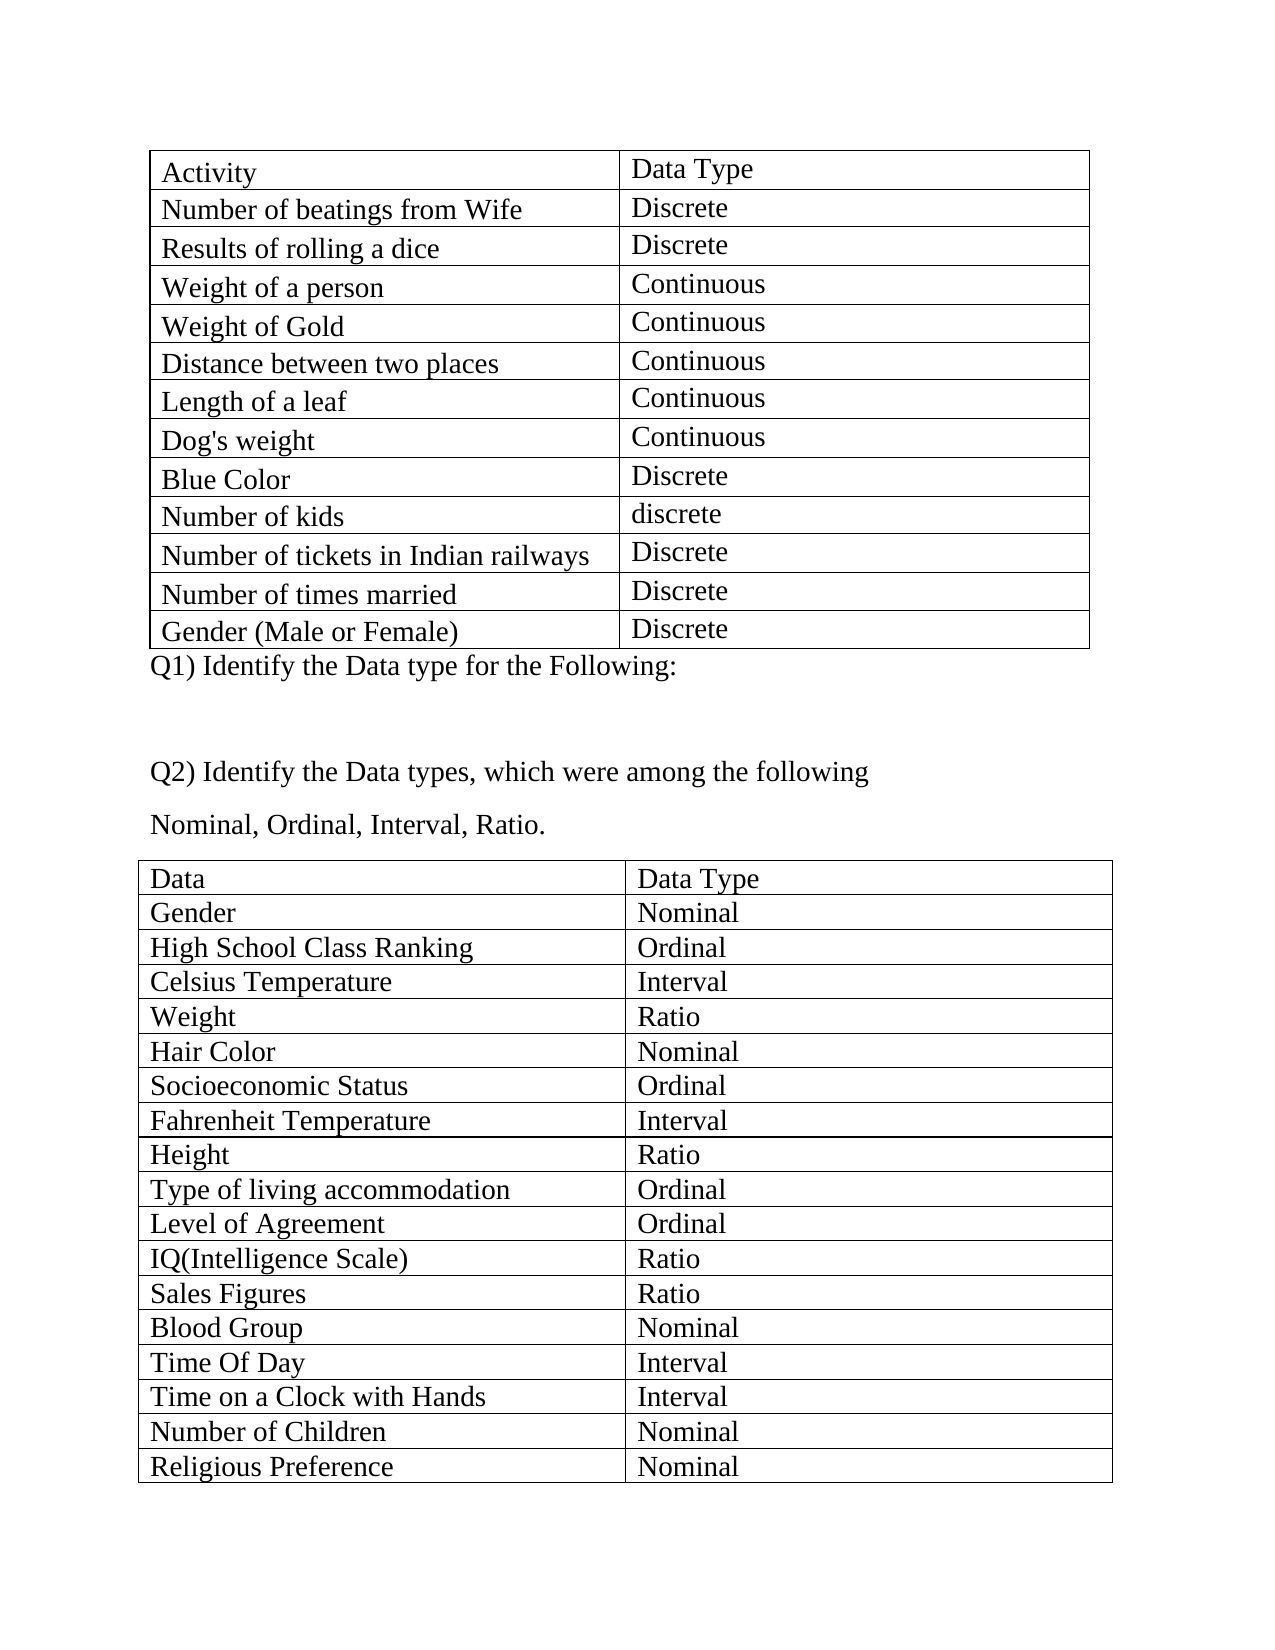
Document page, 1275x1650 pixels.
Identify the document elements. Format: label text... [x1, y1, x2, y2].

table_header Data Type [620, 151, 1089, 189]
table_cell Discrete [620, 534, 1089, 572]
table_cell IQ(Intelligence Scale) [139, 1241, 625, 1275]
table_cell Dog's weight [151, 419, 619, 457]
table_cell Weight [139, 999, 625, 1033]
table_cell Religious Preference [139, 1449, 625, 1482]
table_cell Time on a Clock with Hands [139, 1380, 625, 1413]
text Q1) Identify the Data type for the Following: [150, 648, 1125, 682]
table_cell Continuous [620, 419, 1089, 457]
table_cell Distance between two places [151, 343, 619, 379]
table_cell Ordinal [626, 1172, 1112, 1206]
table_cell Ratio [626, 1276, 1112, 1309]
table_cell Socioeconomic Status [139, 1068, 625, 1102]
table_cell Continuous [620, 305, 1089, 342]
table_cell Nominal [626, 1034, 1112, 1067]
table_cell Weight of a person [151, 266, 619, 303]
text Q2) Identify the Data types, which were among the following [150, 754, 1125, 788]
table_cell Discrete [620, 227, 1089, 265]
table_cell Height [139, 1138, 625, 1171]
table_cell Continuous [620, 343, 1089, 379]
table_cell Weight of Gold [151, 305, 619, 342]
table_cell discrete [620, 497, 1089, 533]
table_cell Interval [626, 965, 1112, 998]
table_cell Number of Children [139, 1414, 625, 1448]
table_cell Number of tickets in Indian railways [151, 534, 619, 572]
table_cell Discrete [620, 458, 1089, 496]
table_cell Hair Color [139, 1034, 625, 1067]
table_cell Discrete [620, 611, 1089, 647]
table_cell Gender [139, 895, 625, 929]
table_cell Ordinal [626, 930, 1112, 963]
table_cell Blue Color [151, 458, 619, 496]
table_cell Ratio [626, 1241, 1112, 1275]
table_cell Nominal [626, 1414, 1112, 1448]
table_cell Number of times married [151, 573, 619, 610]
table_cell Celsius Temperature [139, 965, 625, 998]
table_cell Discrete [620, 573, 1089, 610]
table_cell Ordinal [626, 1068, 1112, 1102]
table_header Activity [151, 151, 619, 189]
table_cell Number of beatings from Wife [151, 190, 619, 226]
table_cell Type of living accommodation [139, 1172, 625, 1206]
table_cell Blood Group [139, 1310, 625, 1344]
table_cell Nominal [626, 895, 1112, 929]
table_cell Results of rolling a dice [151, 227, 619, 265]
table_cell Continuous [620, 380, 1089, 418]
table_cell Interval [626, 1103, 1112, 1136]
table_cell Nominal [626, 1310, 1112, 1344]
table_cell Length of a leaf [151, 380, 619, 418]
table_cell Interval [626, 1345, 1112, 1378]
table_cell Gender (Male or Female) [151, 611, 619, 647]
table_cell Nominal [626, 1449, 1112, 1482]
table_cell Sales Figures [139, 1276, 625, 1309]
table_cell Fahrenheit Temperature [139, 1103, 625, 1136]
table_cell Ordinal [626, 1207, 1112, 1240]
table_cell Discrete [620, 190, 1089, 226]
text Nominal, Ordinal, Interval, Ratio. [150, 807, 1125, 841]
table_cell Ratio [626, 1138, 1112, 1171]
table_header Data Type [626, 861, 1112, 894]
table_cell Level of Agreement [139, 1207, 625, 1240]
table_cell Interval [626, 1380, 1112, 1413]
table_cell Continuous [620, 266, 1089, 303]
table_cell Time Of Day [139, 1345, 625, 1378]
table_cell Number of kids [151, 497, 619, 533]
table_cell Ratio [626, 999, 1112, 1033]
table_cell High School Class Ranking [139, 930, 625, 963]
table_header Data [139, 861, 625, 894]
